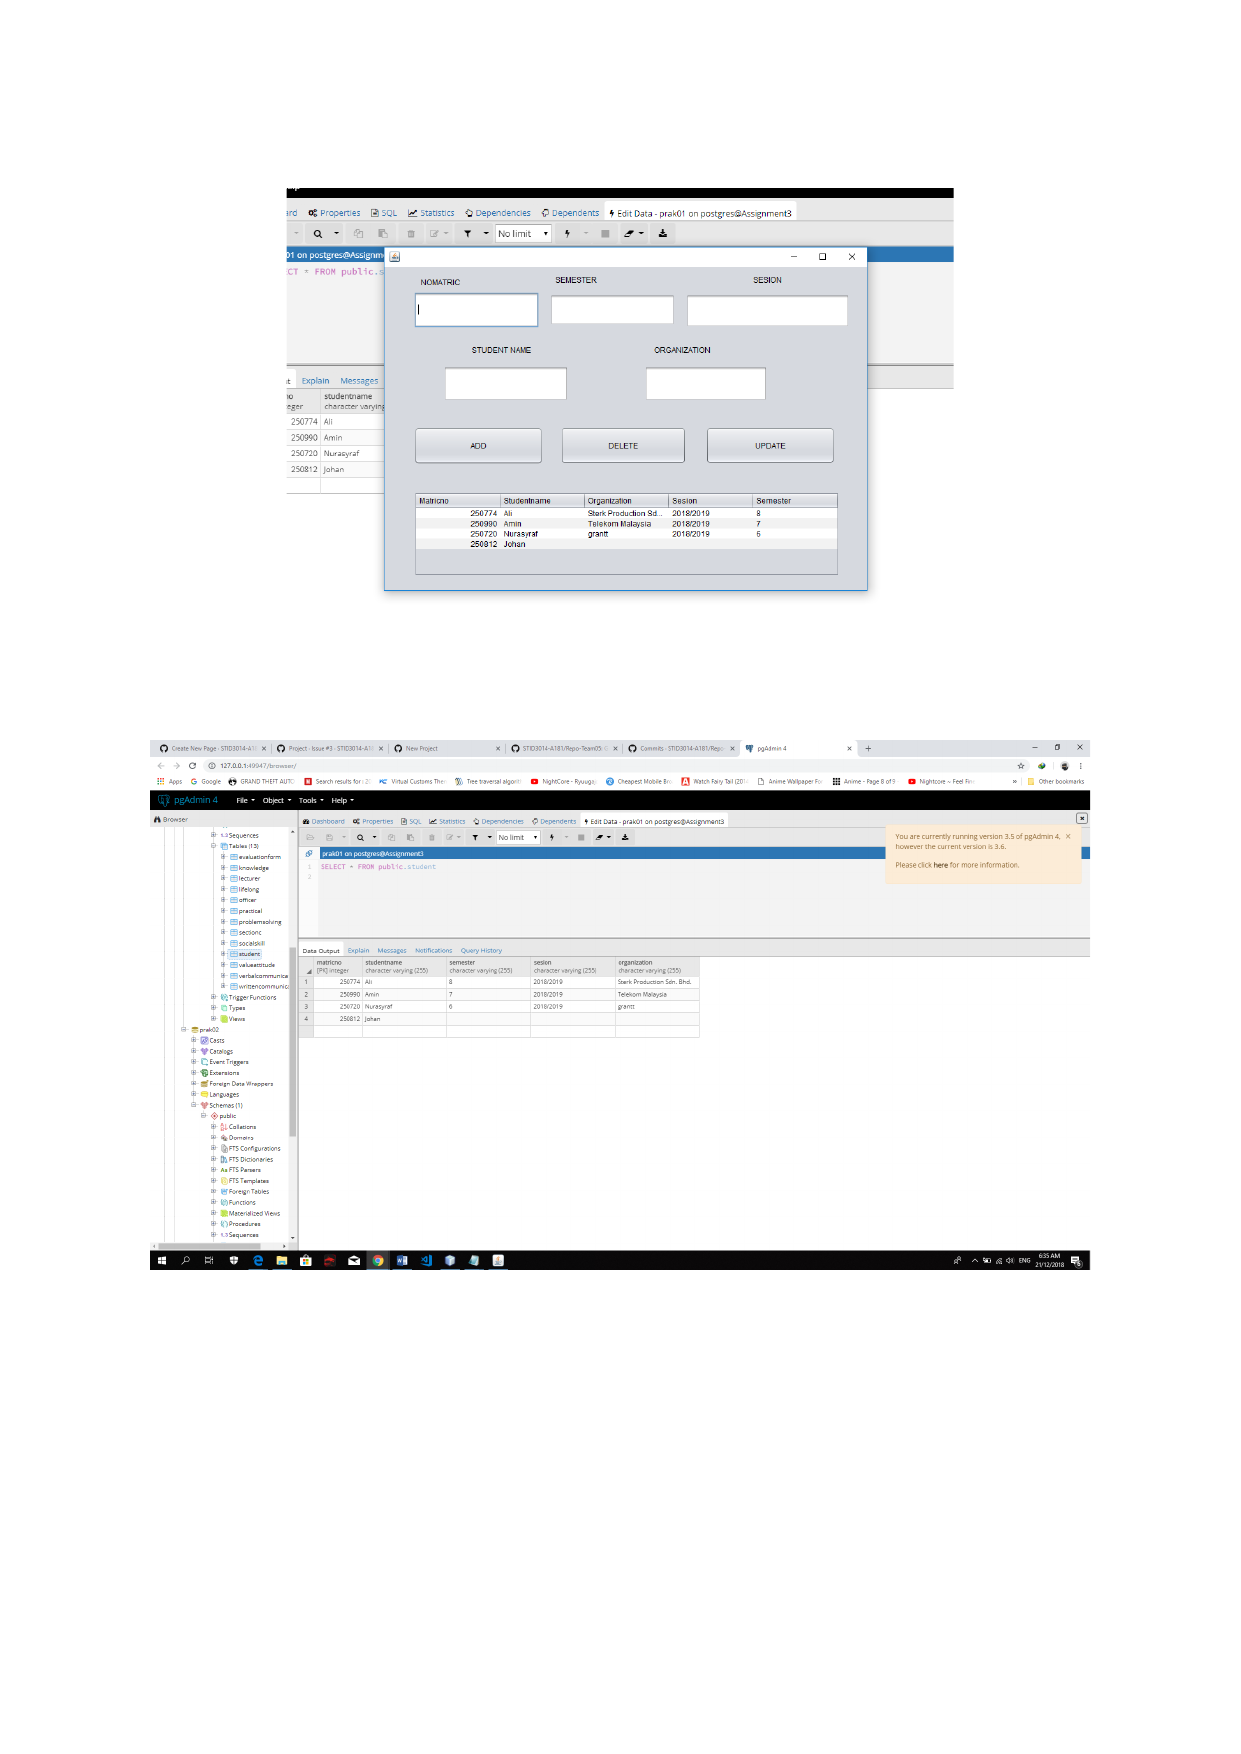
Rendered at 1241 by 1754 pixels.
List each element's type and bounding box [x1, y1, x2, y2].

picture [150, 740, 1091, 1270]
picture [286, 188, 954, 645]
